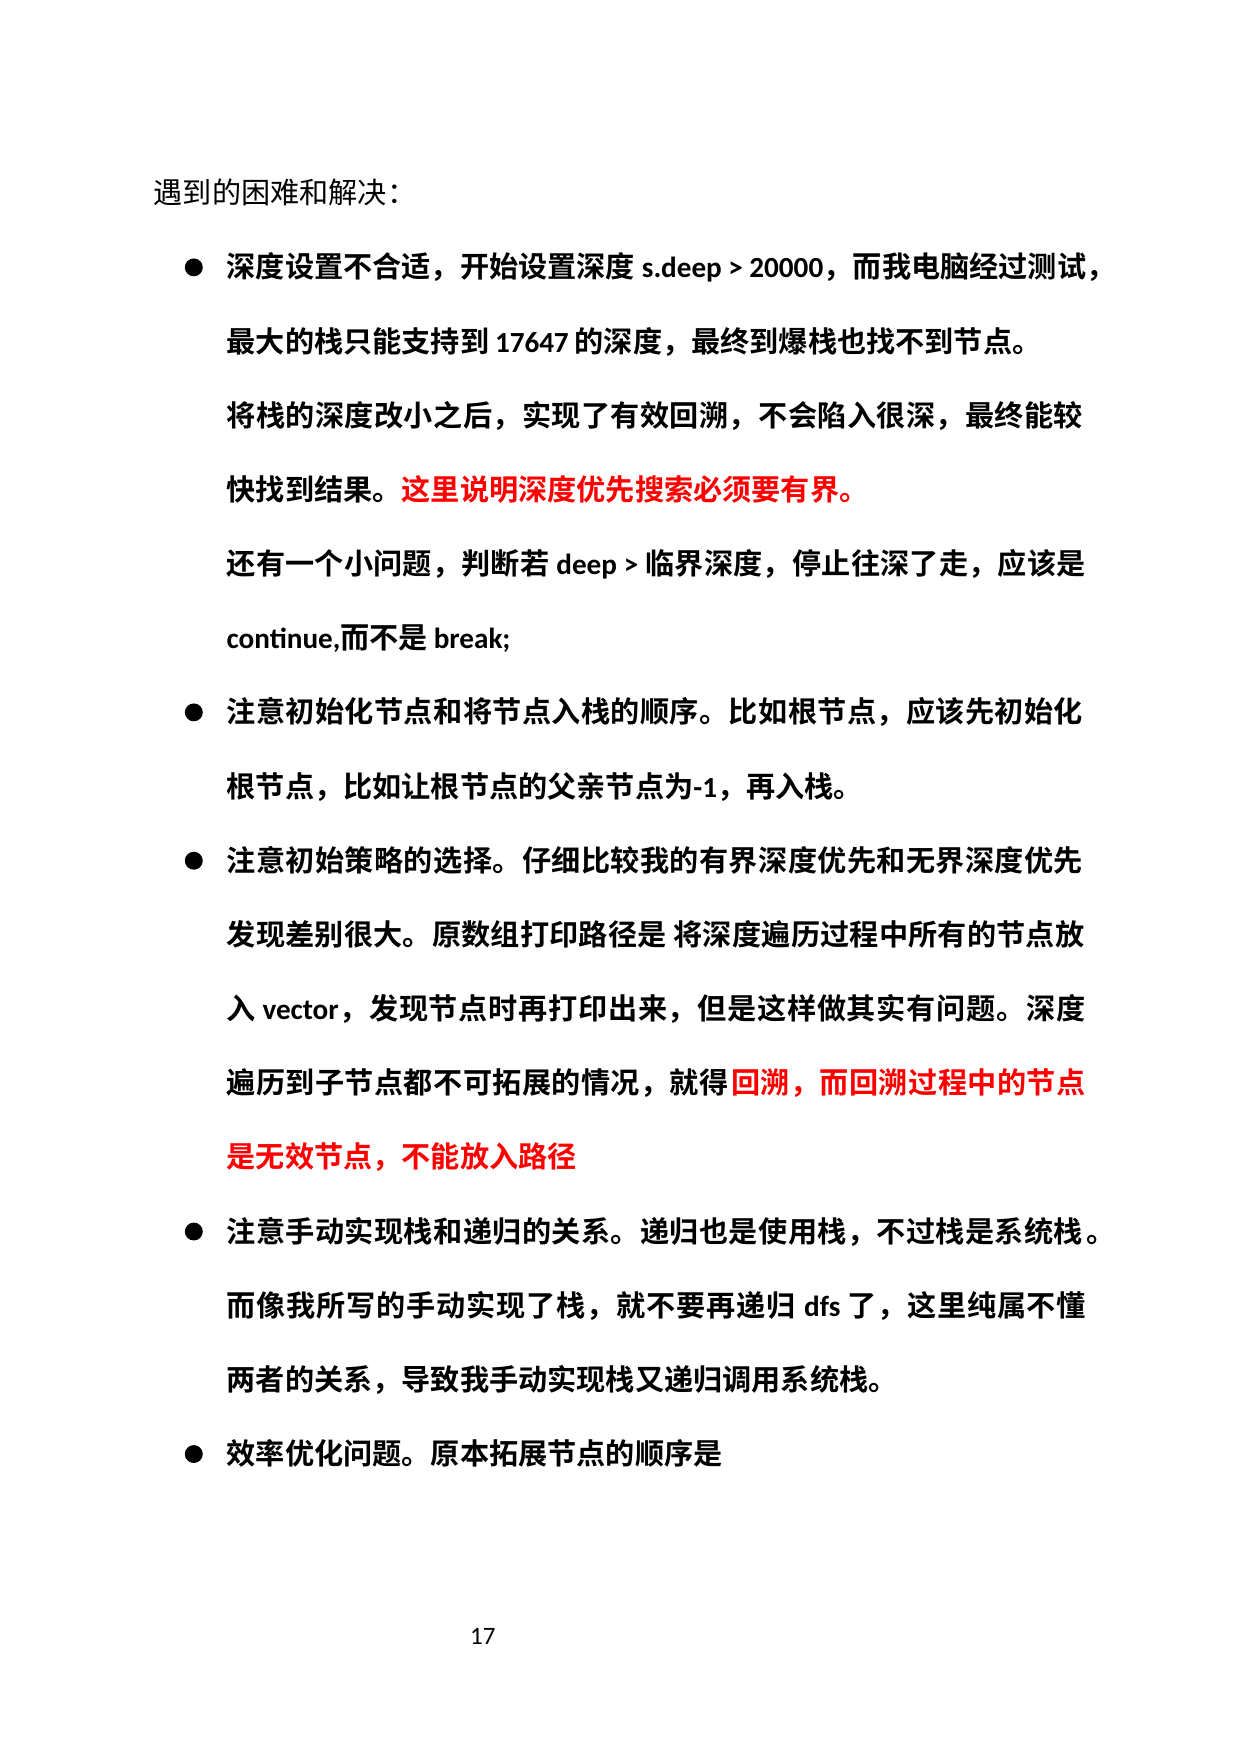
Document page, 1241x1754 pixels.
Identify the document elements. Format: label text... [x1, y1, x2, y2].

list 注意手动实现栈和递归的关系。递归也是使用栈，不过栈是系统栈。而像我所写的手动实现了栈，就不要再递归dfs了，这里纯属不懂两者的关系，导致我手动实现栈又递归调用系统栈。 [183, 1192, 1087, 1415]
list 注意初始策略的选择。仔细比较我的有界深度优先和无界深度优先发现差别很大。原数组打印路径是 将深度遍历过程中所有的节点放入vector，发现节点时再打印出来，但是这样做其实有问题。深度遍历到子节点都不可拓展的情况，就得回溯，而回溯过程中的节点是无效节点，不能放入路径 [183, 821, 1087, 1192]
list 效率优化问题。原本拓展节点的顺序是 [183, 1415, 1087, 1489]
list 还有一个小问题，判断若deep > 临界深度，停止往深了走，应该是continue,而不是break; [226, 525, 1087, 673]
text 遇到的困难和解决： [153, 154, 1087, 228]
list 注意初始化节点和将节点入栈的顺序。比如根节点，应该先初始化根节点，比如让根节点的父亲节点为-1，再入栈。 [183, 673, 1087, 821]
list 深度设置不合适，开始设置深度s.deep > 20000，而我电脑经过测试，最大的栈只能支持到17647的深度，最终到爆栈也找不到节点。 [183, 228, 1087, 376]
list 将栈的深度改小之后，实现了有效回溯，不会陷入很深，最终能较快找到结果。这里说明深度优先搜索必须要有界。 [226, 376, 1087, 525]
